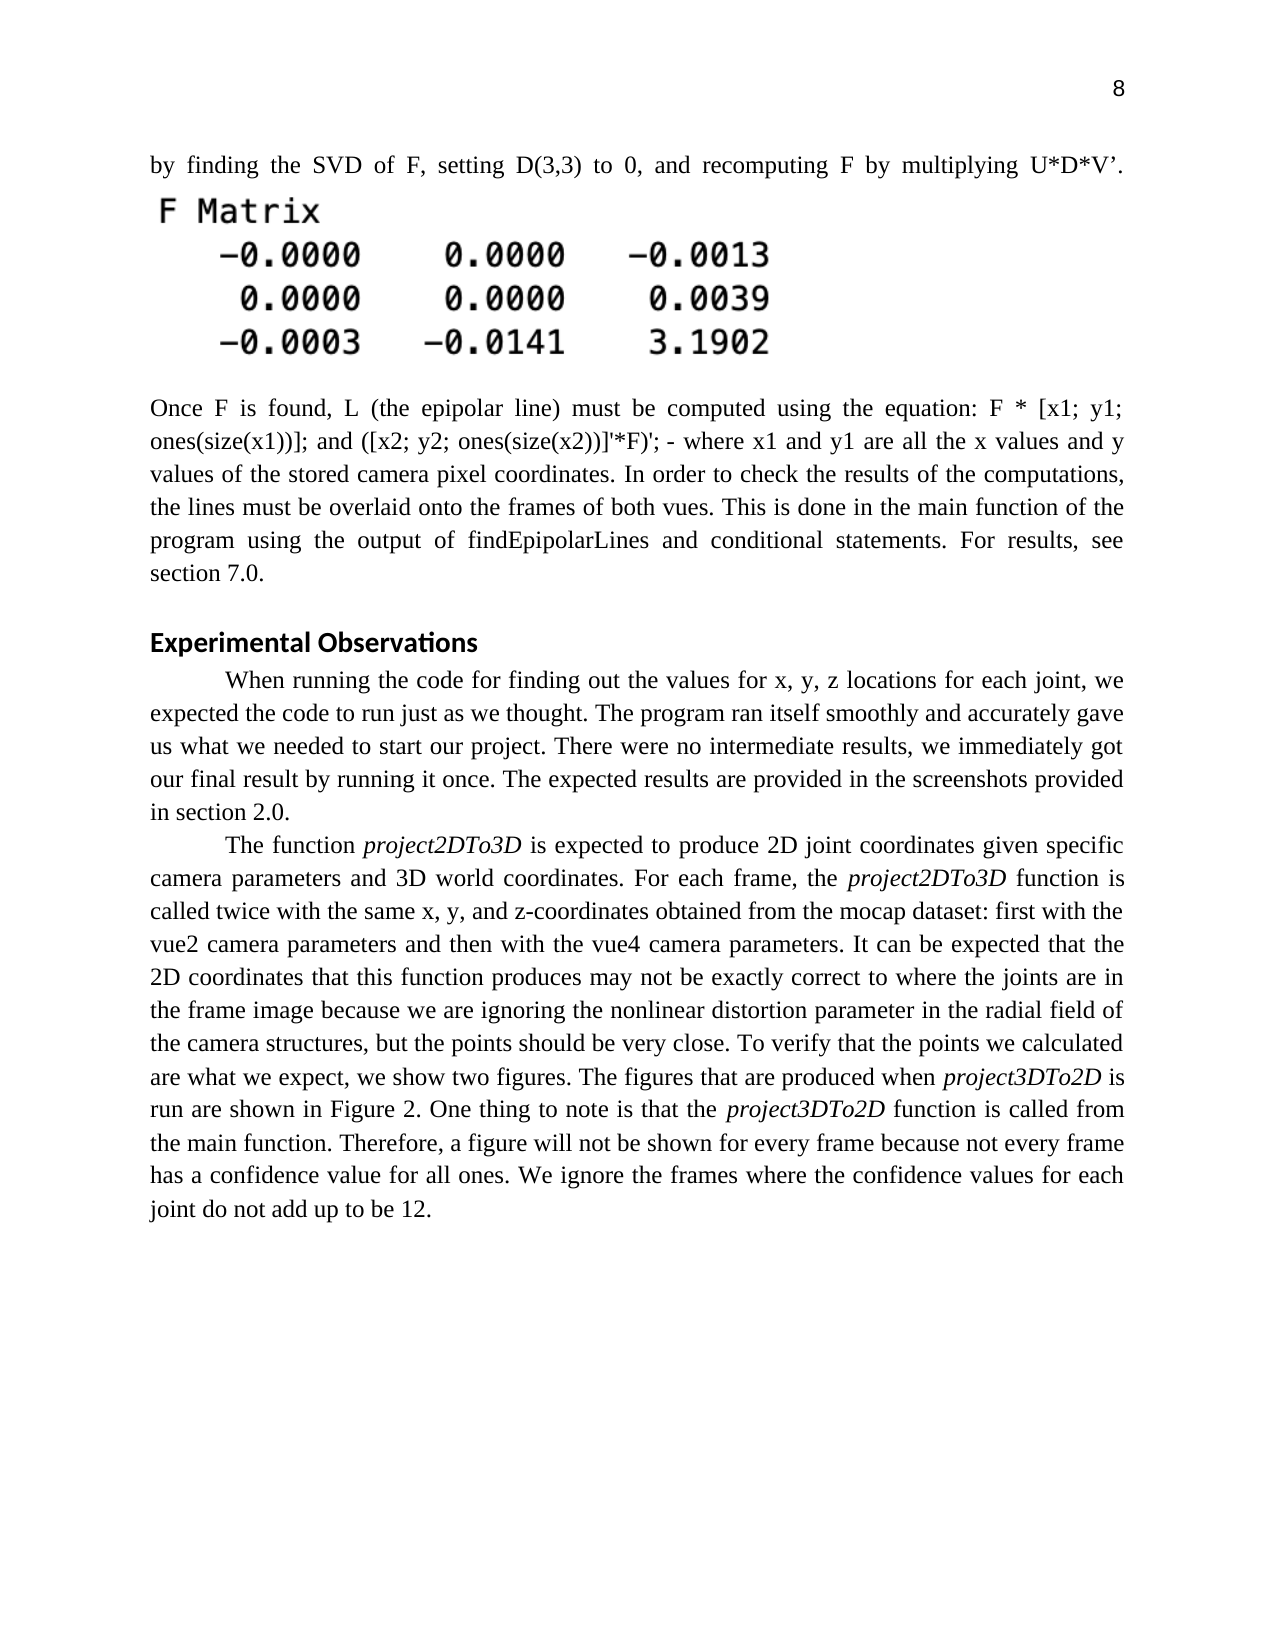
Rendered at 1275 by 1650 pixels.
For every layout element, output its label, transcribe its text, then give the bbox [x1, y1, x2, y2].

picture [150, 182, 817, 390]
text Experimental Observations [150, 624, 1125, 660]
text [150, 150, 1125, 389]
text The function project2DTo3D is expected to produce 2D joint coordinates given specific camera parameters and 3D world coordinates. For each frame, the project2DTo3D function is called twice with the same x, y, and z-coordinates obtained from the mocap dataset: first with the vue2 camera parameters and then with the vue4 camera parameters. It can be expected that the 2D coordinates that this function produces may not be exactly correct to where the joints are in the frame image because we are ignoring the nonlinear distortion parameter in the radial field of the camera structures, but the points should be very close. To verify that the points we calculated are what we expect, we show two figures. The figures that are produced when project3DTo2D is run are shown in Figure 2. One thing to note is that the project3DTo2D function is called from the main function. Therefore, a figure will not be shown for every frame because not every frame has a confidence value for all ones. We ignore the frames where the confidence values for each joint do not add up to be 12. [150, 830, 1125, 1222]
text When running the code for finding out the values for x, y, z locations for each joint, we expected the code to run just as we thought. The program ran itself smoothly and accurately gave us what we needed to start our project. There were no intermediate results, we immediately got our final result by running it once. The expected results are provided in the screenshots provided in section 2.0. [150, 665, 1125, 826]
text Once F is found, L (the epipolar line) must be computed using the equation: F * [x1; y1; ones(size(x1))]; and ([x2; y2; ones(size(x2))]'*F)'; - where x1 and y1 are all the x values and y values of the stored camera pixel coordinates. In order to check the results of the computations, the lines must be overlaid onto the frames of both vues. This is done in the main function of the program using the output of findEpipolarLines and conditional statements. For results, see section 7.0. [150, 393, 1125, 587]
